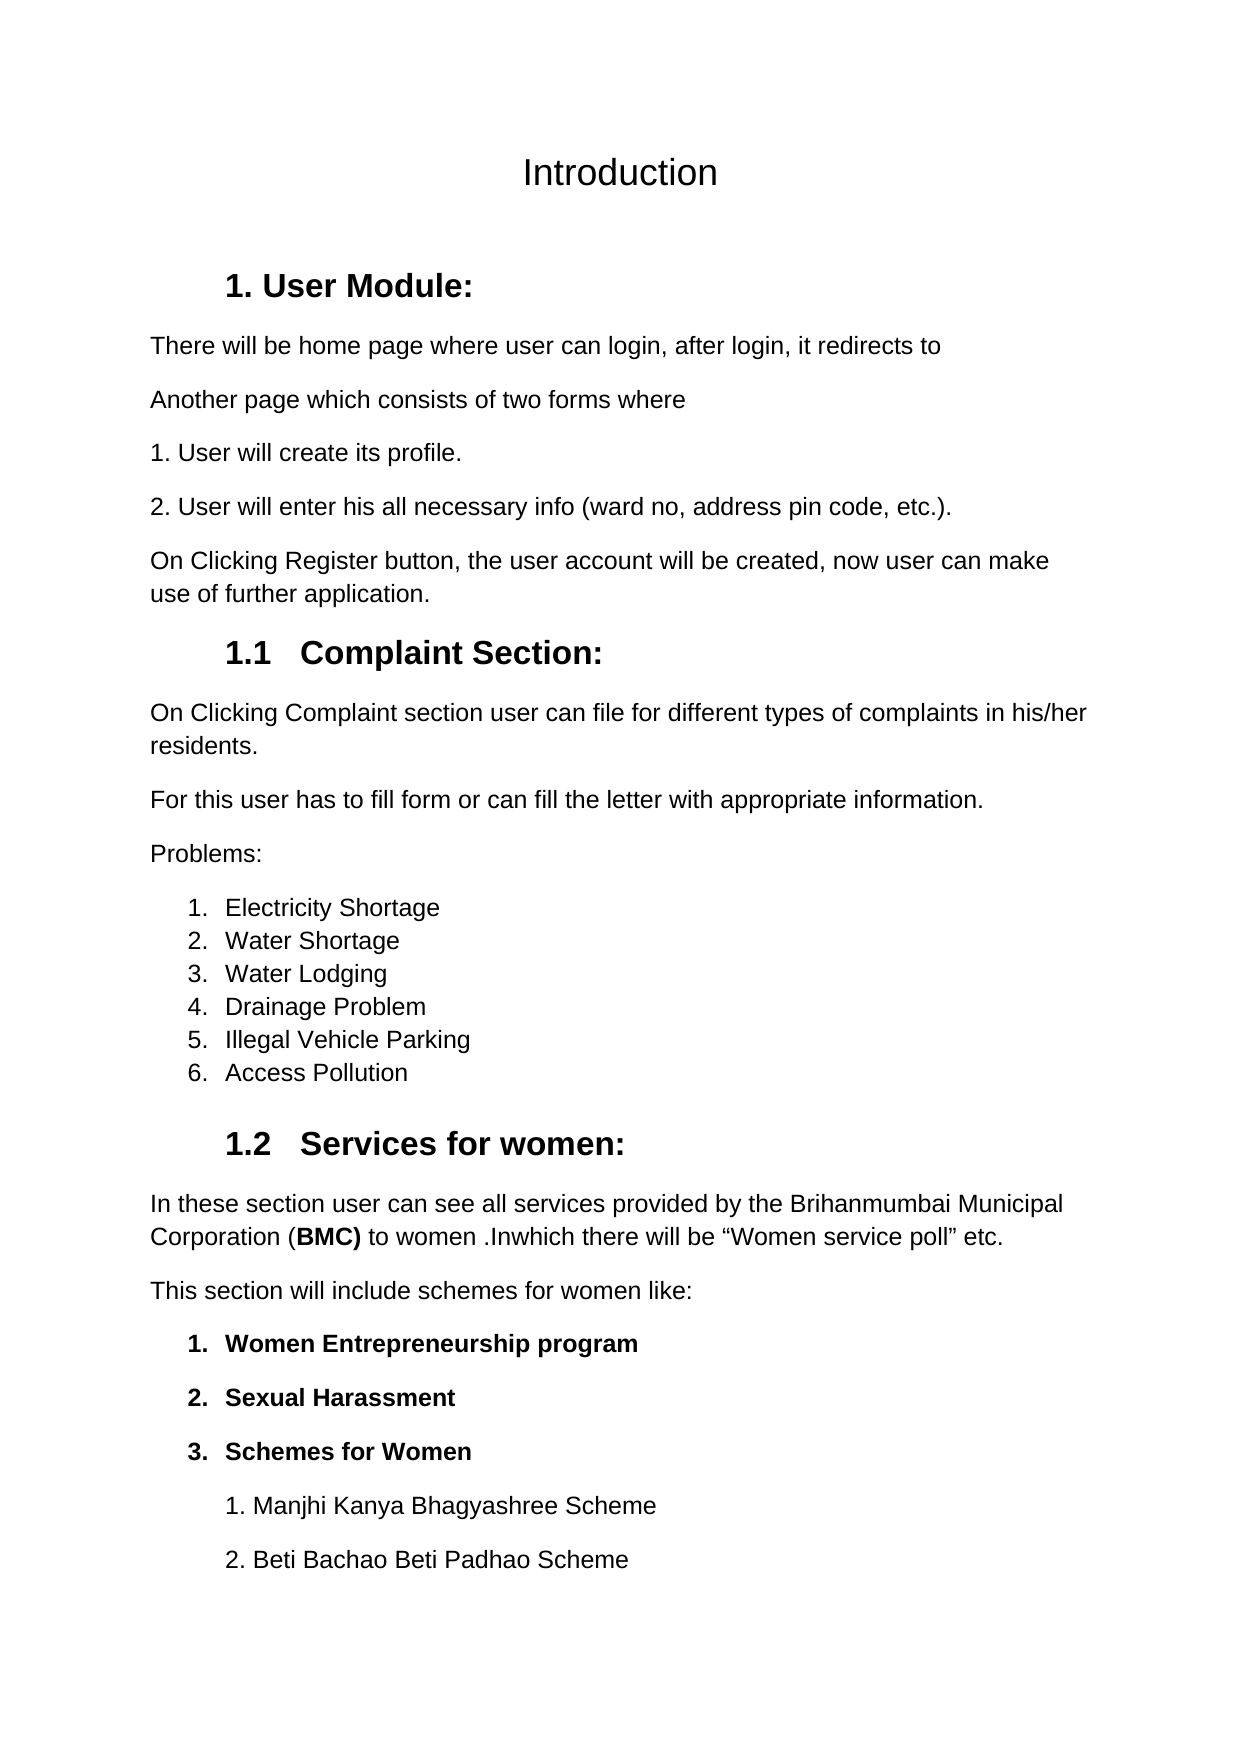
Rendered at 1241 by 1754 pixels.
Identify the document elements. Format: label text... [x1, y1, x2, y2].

text 2. Beti Bachao Beti Padhao Scheme [187, 1545, 1090, 1574]
list Water Lodging [187, 959, 1090, 987]
list Drainage Problem [187, 992, 1090, 1020]
list User Module: [225, 266, 1090, 304]
text There will be home page where user can login, after login, it redirects to [150, 331, 1090, 359]
list Complaint Section: [225, 633, 1090, 671]
text 1. Women Entrepreneurship program [187, 1329, 1090, 1358]
list Services for women: [225, 1124, 1090, 1162]
text 1. User will create its profile. [150, 438, 1090, 467]
text In these section user can see all services provided by the Brihanmumbai Municipal Corporation (BMC) to women .Inwhich there will be “Women service poll” etc. [150, 1189, 1090, 1251]
text On Clicking Register button, the user account will be created, now user can make use of further application. [150, 546, 1090, 608]
list Electricity Shortage [187, 893, 1090, 921]
list Illegal Vehicle Parking [187, 1025, 1090, 1053]
text Another page which consists of two forms where [150, 384, 1090, 413]
text For this user has to fill form or can fill the letter with appropriate information. [150, 785, 1090, 814]
text This section will include schemes for women like: [150, 1276, 1090, 1304]
text 1. Manjhi Kanya Bhagyashree Scheme [187, 1491, 1090, 1520]
text On Clicking Complaint section user can file for different types of complaints in his/her residents. [150, 698, 1090, 760]
text 2. User will enter his all necessary info (ward no, address pin code, etc.). [150, 492, 1090, 521]
text 2. Sexual Harassment [187, 1383, 1090, 1412]
list Water Shortage [187, 926, 1090, 954]
text Problems: [150, 839, 1090, 867]
list Access Pollution [187, 1058, 1090, 1086]
title Introduction [150, 150, 1090, 193]
text 3. Schemes for Women [187, 1437, 1090, 1466]
